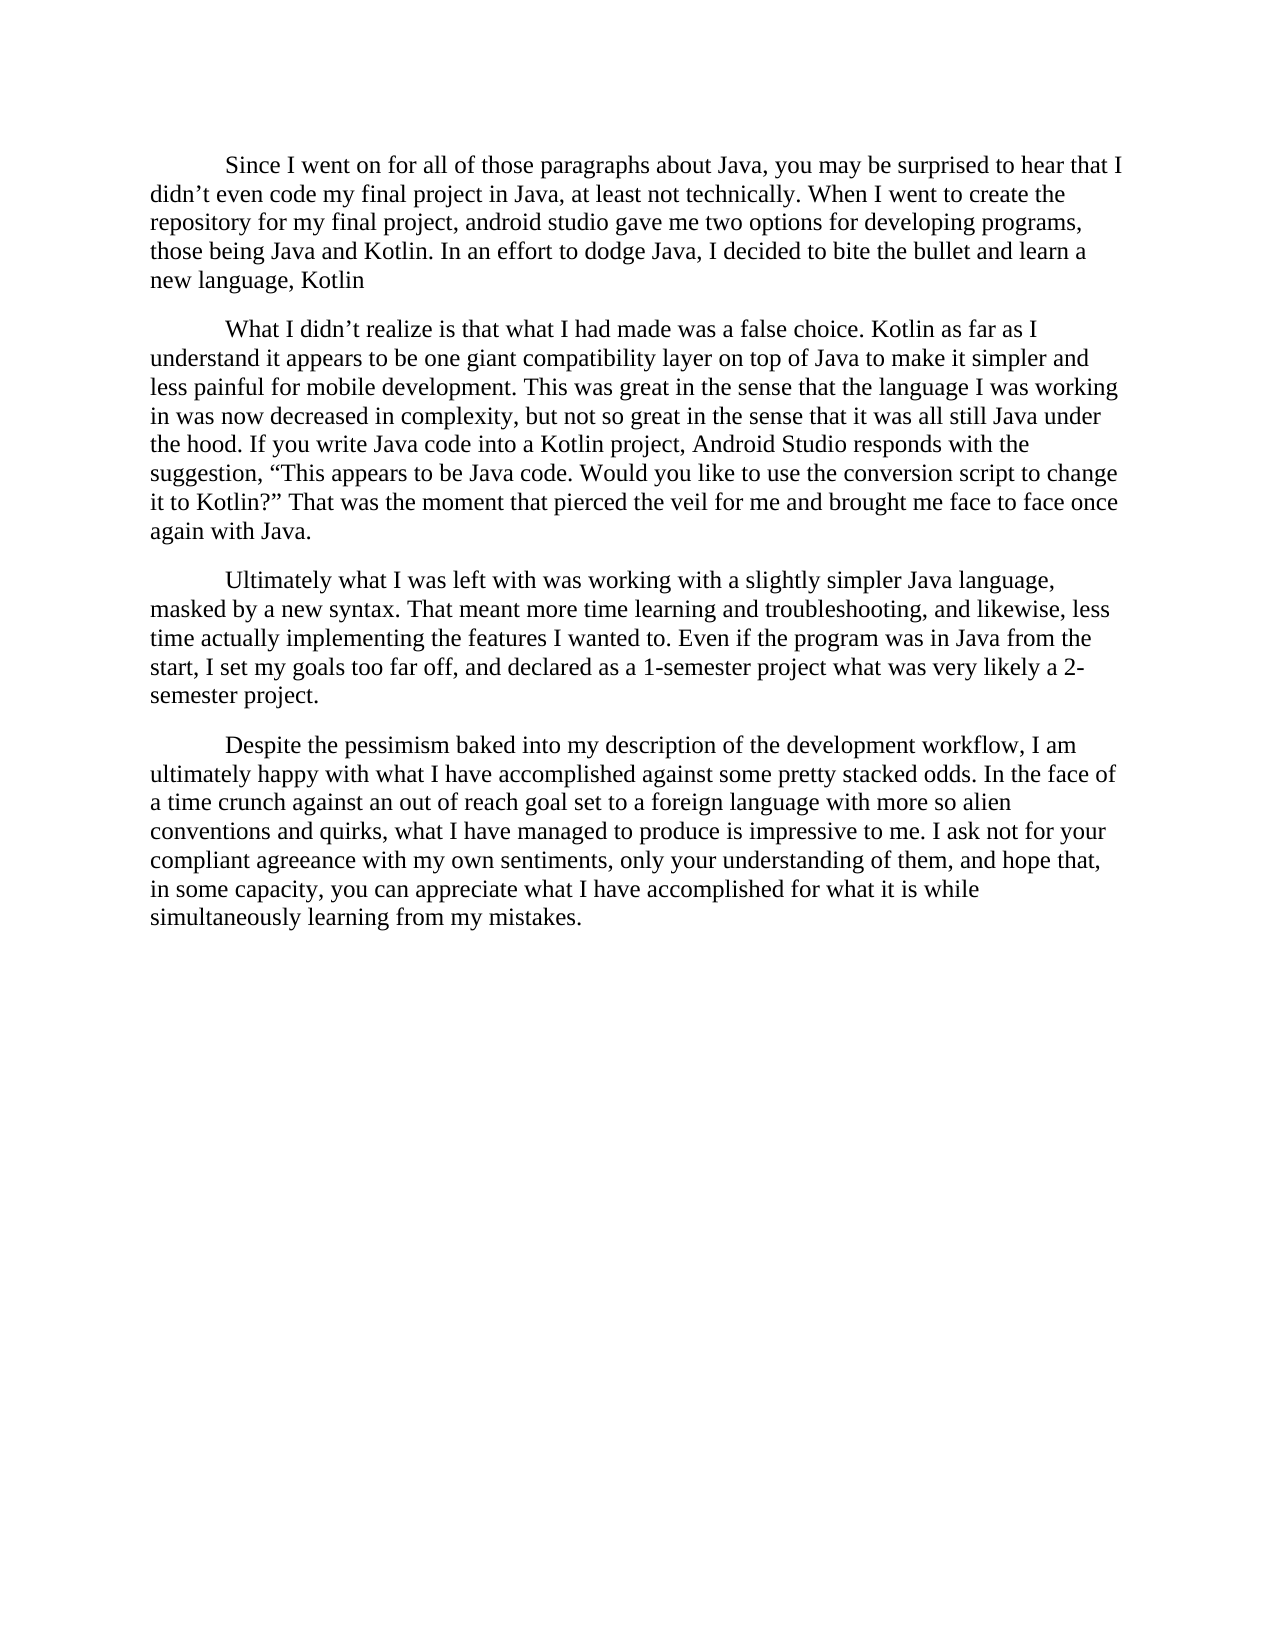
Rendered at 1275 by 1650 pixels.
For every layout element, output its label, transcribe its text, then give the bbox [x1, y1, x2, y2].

text What I didn’t realize is that what I had made was a false choice. Kotlin as far as I understand it appears to be one giant compatibility layer on top of Java to make it simpler and less painful for mobile development. This was great in the sense that the language I was working in was now decreased in complexity, but not so great in the sense that it was all still Java under the hood. If you write Java code into a Kotlin project, Android Studio responds with the suggestion, “This appears to be Java code. Would you like to use the conversion script to change it to Kotlin?” That was the moment that pierced the veil for me and brought me face to face once again with Java. [150, 314, 1125, 544]
text Ultimately what I was left with was working with a slightly simpler Java language, masked by a new syntax. That meant more time learning and troubleshooting, and likewise, less time actually implementing the features I wanted to. Even if the program was in Java from the start, I set my goals too far off, and declared as a 1-semester project what was very likely a 2-semester project. [150, 565, 1125, 709]
text Since I went on for all of those paragraphs about Java, you may be surprised to hear that I didn’t even code my final project in Java, at least not technically. When I went to create the repository for my final project, android studio gave me two options for developing programs, those being Java and Kotlin. In an effort to dodge Java, I decided to bite the bullet and learn a new language, Kotlin [150, 150, 1125, 294]
text Despite the pessimism baked into my description of the development workflow, I am ultimately happy with what I have accomplished against some pretty stacked odds. In the face of a time crunch against an out of reach goal set to a foreign language with more so alien conventions and quirks, what I have managed to produce is impressive to me. I ask not for your compliant agreeance with my own sentiments, only your understanding of them, and hope that, in some capacity, you can appreciate what I have accomplished for what it is while simultaneously learning from my mistakes. [150, 730, 1125, 931]
